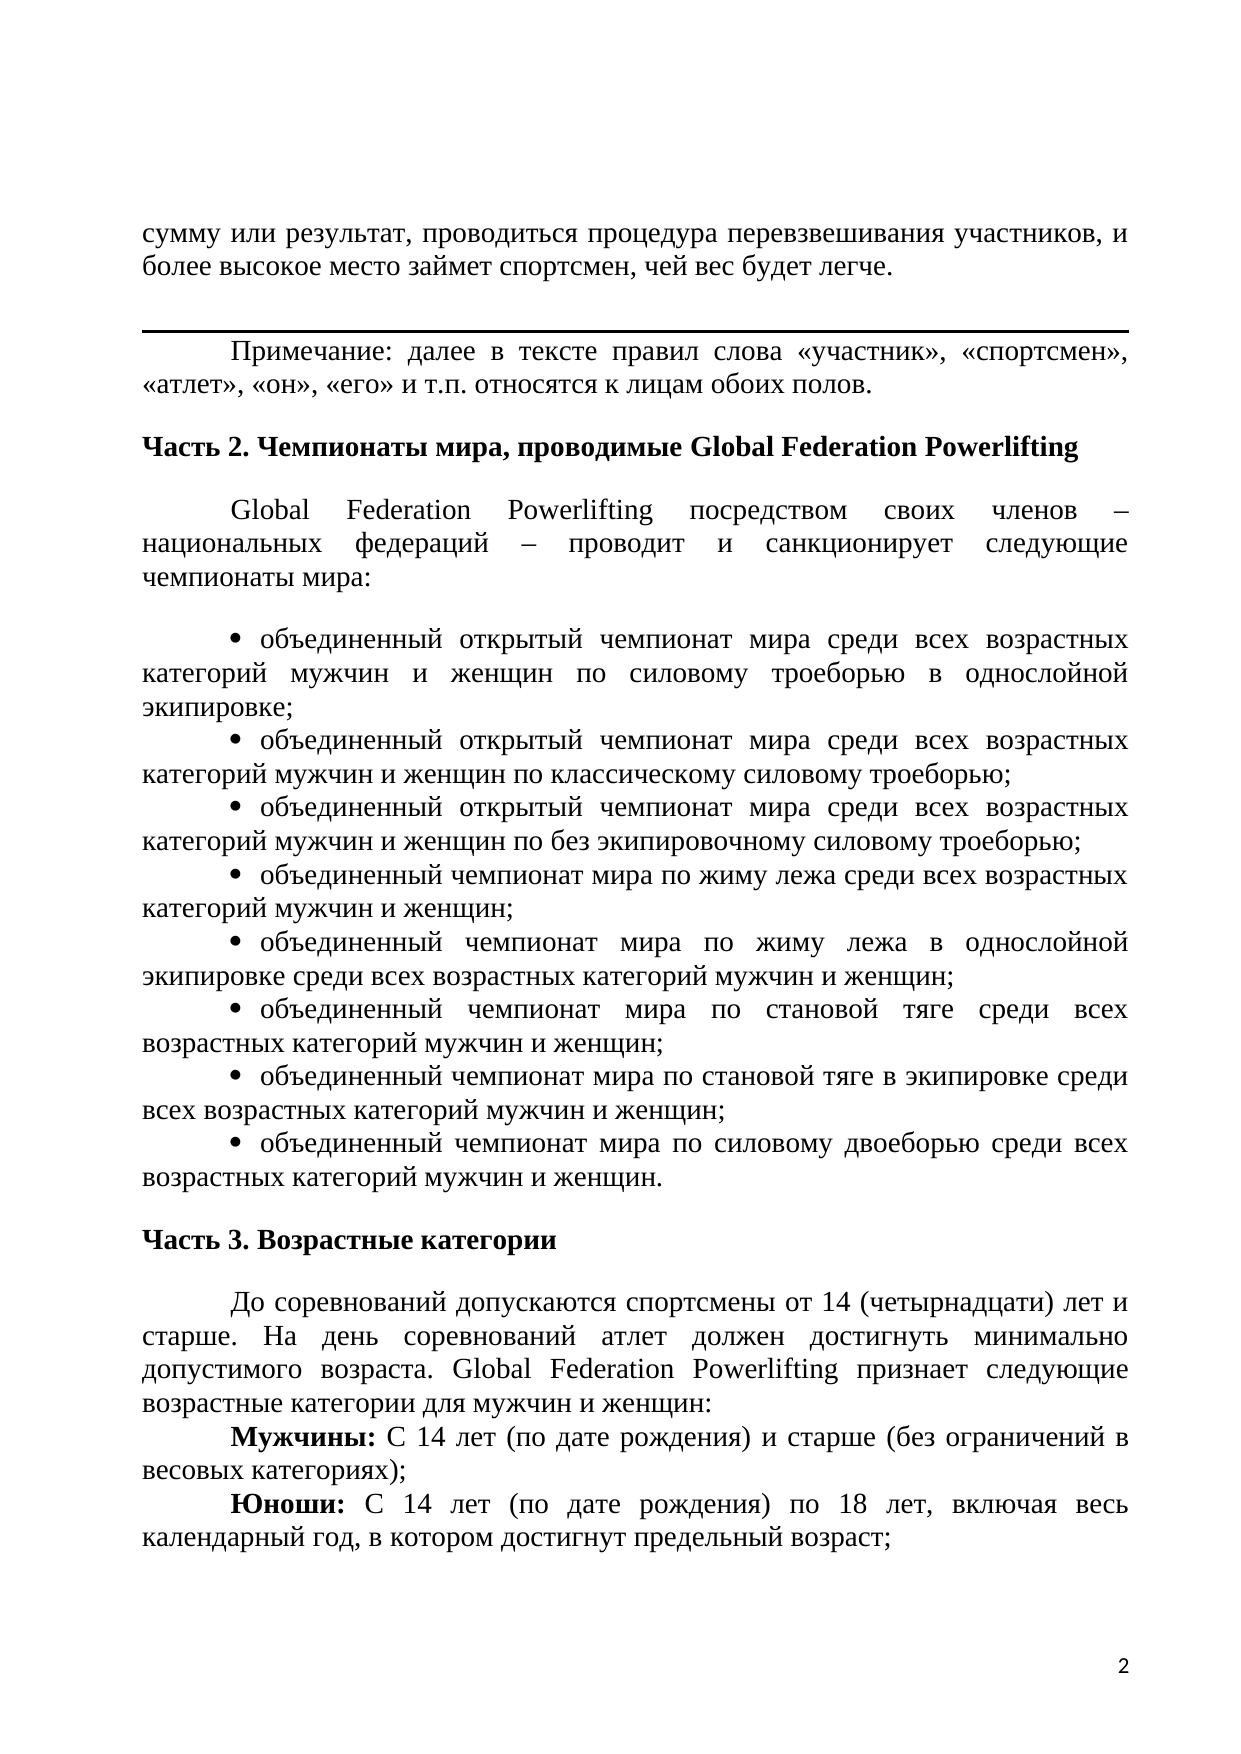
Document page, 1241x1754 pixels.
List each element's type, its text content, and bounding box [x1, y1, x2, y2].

text Global Federation Powerlifting посредством своих членов – национальных федераций – проводит и санкционирует следующие чемпионаты мира: [142, 492, 1129, 592]
text Юноши: С 14 лет (по дате рождения) по 18 лет, включая весь календарный год, в котором достигнут предельный возраст; [142, 1486, 1129, 1553]
text Примечание: далее в тексте правил слова «участник», «спортсмен», «атлет», «он», «его» и т.п. относятся к лицам обоих полов. [142, 333, 1129, 400]
text Мужчины: С 14 лет (по дате рождения) и старше (без ограничений в весовых категориях); [142, 1419, 1129, 1486]
list объединенный открытый чемпионат мира среди всех возрастных категорий мужчин и женщин по без экипировочному силовому троеборью; [142, 789, 1129, 857]
list объединенный чемпионат мира по силовому двоеборью среди всех возрастных категорий мужчин и женщин. [142, 1126, 1129, 1193]
text До соревнований допускаются спортсмены от 14 (четырнадцати) лет и старше. На день соревнований атлет должен достигнуть минимально допустимого возраста. Global Federation Powerlifting признает следующие возрастные категории для мужчин и женщин: [142, 1284, 1129, 1419]
list объединенный чемпионат мира по жиму лежа в однослойной экипировке среди всех возрастных категорий мужчин и женщин; [142, 924, 1129, 991]
list объединенный чемпионат мира по становой тяге среди всех возрастных категорий мужчин и женщин; [142, 991, 1129, 1058]
text Часть 2. Чемпионаты мира, проводимые Global Federation Powerlifting [112, 429, 1129, 463]
text Часть 3. Возрастные категории [112, 1222, 1129, 1255]
list объединенный чемпионат мира по жиму лежа среди всех возрастных категорий мужчин и женщин; [142, 857, 1129, 924]
list объединенный чемпионат мира по становой тяге в экипировке среди всех возрастных категорий мужчин и женщин; [142, 1058, 1129, 1126]
list объединенный открытый чемпионат мира среди всех возрастных категорий мужчин и женщин по силовому троеборью в однослойной экипировке; [142, 622, 1129, 722]
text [142, 215, 1129, 330]
list объединенный открытый чемпионат мира среди всех возрастных категорий мужчин и женщин по классическому силовому троеборью; [142, 722, 1129, 789]
